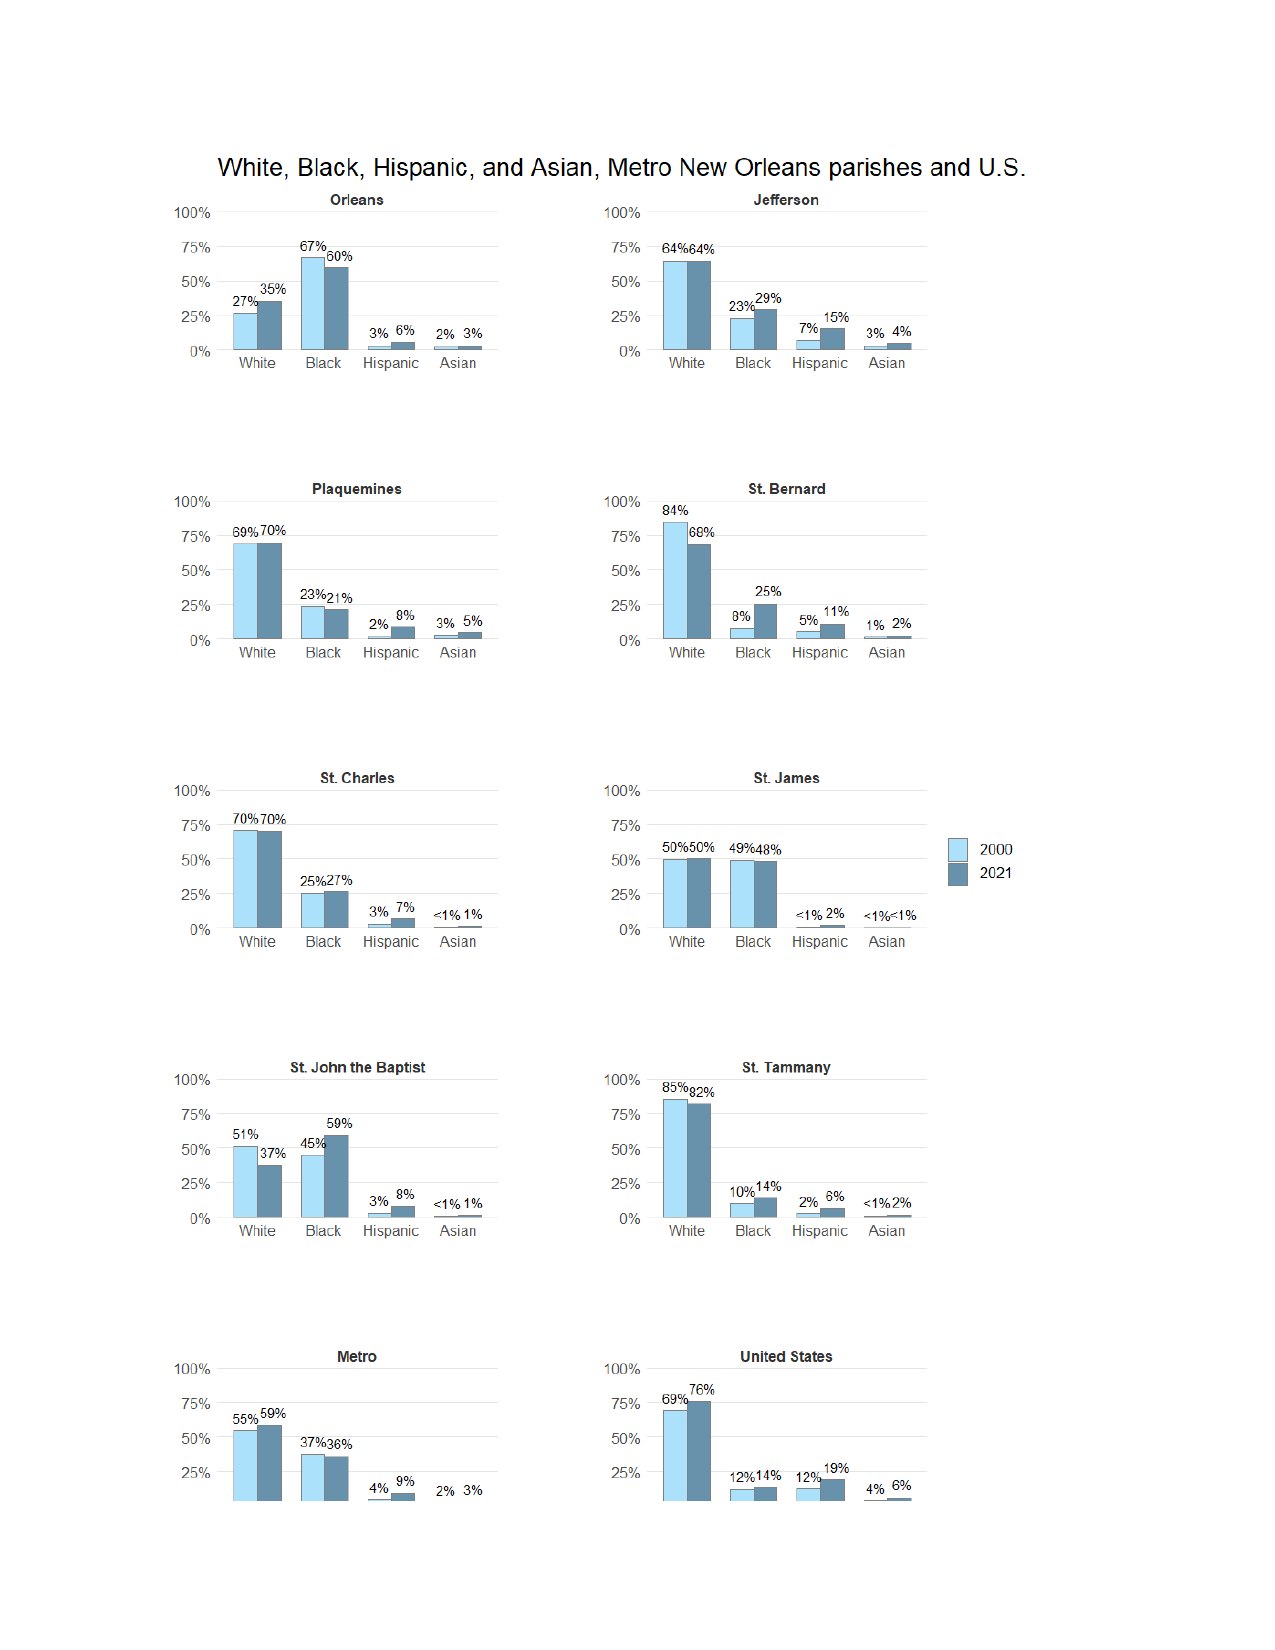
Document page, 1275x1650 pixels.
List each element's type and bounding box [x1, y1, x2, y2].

picture [150, 150, 1025, 1501]
